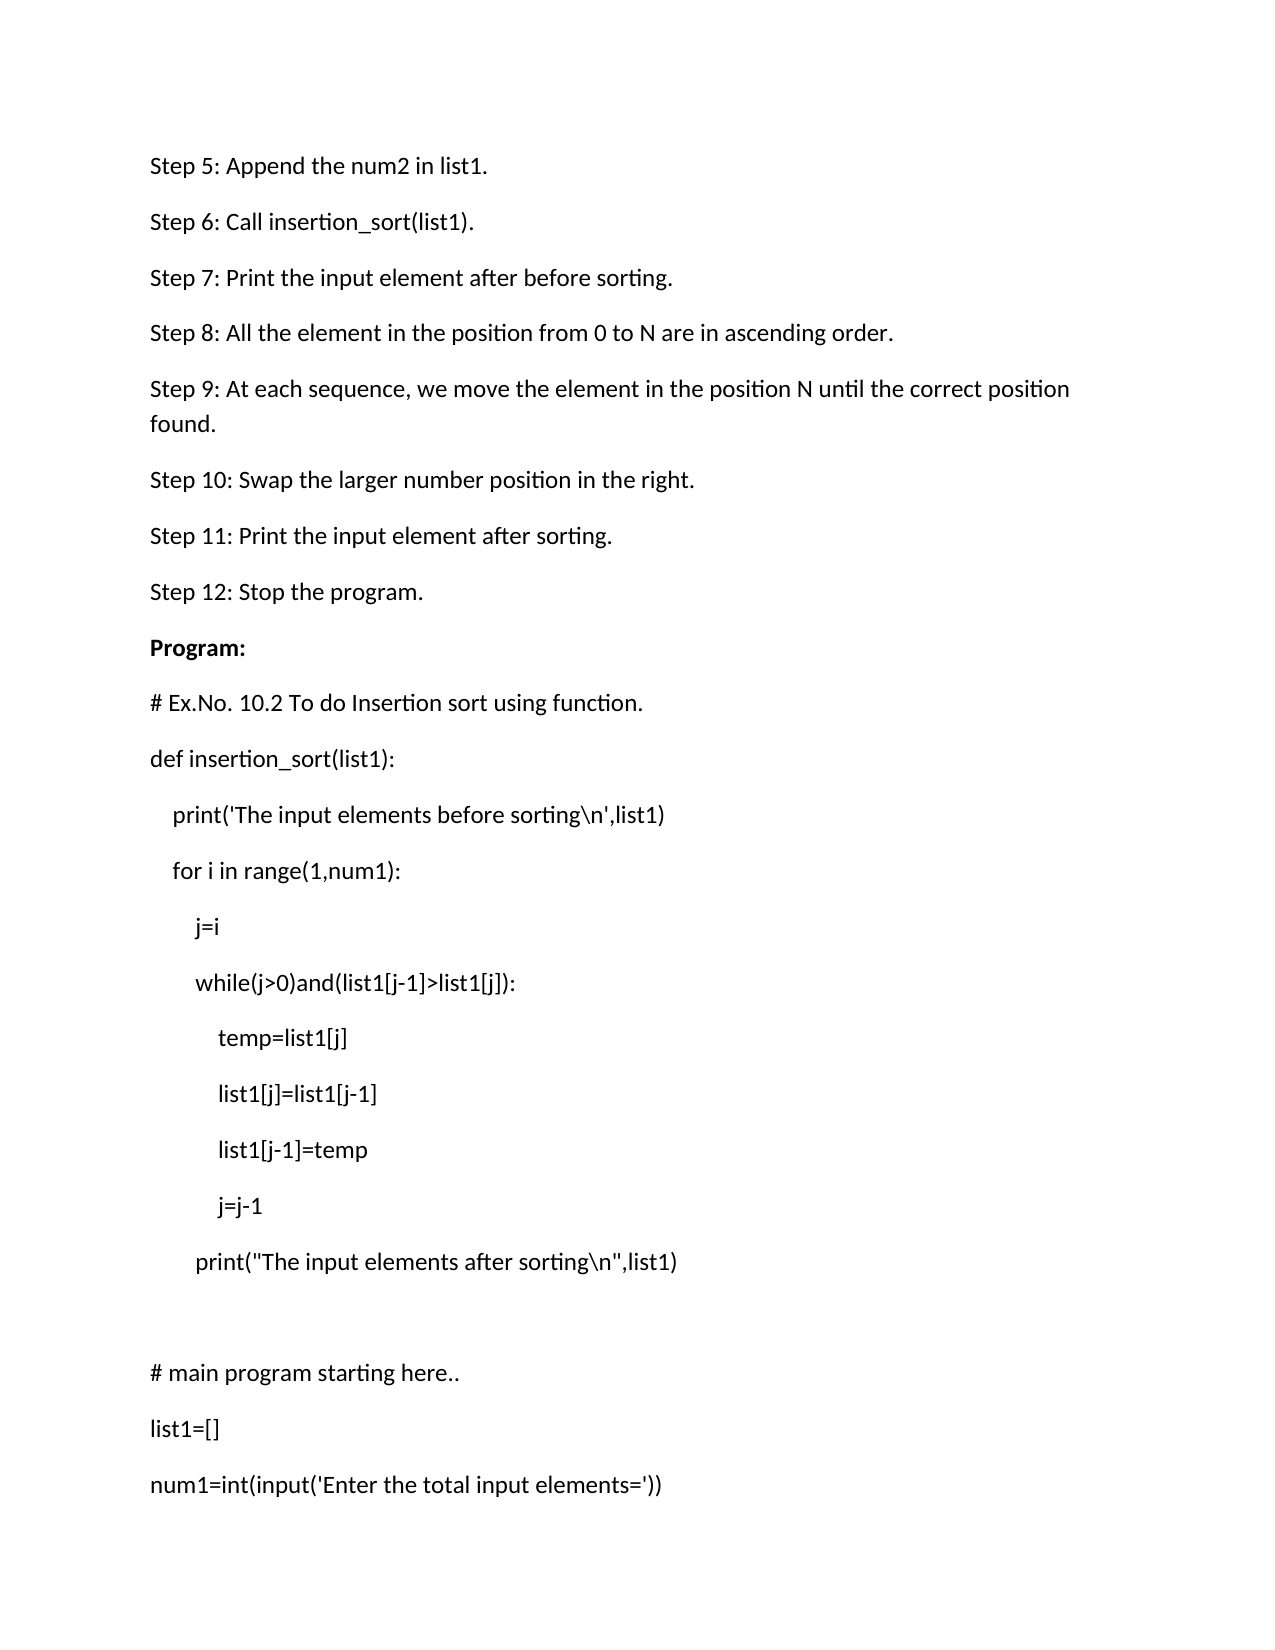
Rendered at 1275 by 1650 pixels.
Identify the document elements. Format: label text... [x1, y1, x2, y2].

text # main program starting here.. [150, 1357, 1125, 1388]
text Step 8: All the element in the position from 0 to N are in ascending order. [150, 317, 1125, 348]
text Step 9: At each sequence, we move the element in the position N until the correct position found. [150, 373, 1125, 439]
text print('The input elements before sorting\n',list1) [150, 799, 1125, 830]
text list1=[] [150, 1413, 1125, 1444]
text list1[j]=list1[j-1] [150, 1078, 1125, 1109]
text # Ex.No. 10.2 To do Insertion sort using function. [150, 687, 1125, 718]
text while(j>0)and(list1[j-1]>list1[j]): [150, 967, 1125, 997]
text for i in range(1,num1): [150, 855, 1125, 886]
text temp=list1[j] [150, 1022, 1125, 1053]
text def insertion_sort(list1): [150, 743, 1125, 774]
text Step 7: Print the input element after before sorting. [150, 262, 1125, 292]
text Step 11: Print the input element after sorting. [150, 520, 1125, 551]
text num1=int(input('Enter the total input elements=')) [150, 1469, 1125, 1500]
text Step 12: Stop the program. [150, 576, 1125, 606]
text j=j-1 [150, 1190, 1125, 1221]
text list1[j-1]=temp [150, 1134, 1125, 1165]
text Step 6: Call insertion_sort(list1). [150, 206, 1125, 236]
text j=i [150, 911, 1125, 941]
text Step 10: Swap the larger number position in the right. [150, 464, 1125, 495]
text print("The input elements after sorting\n",list1) [150, 1246, 1125, 1276]
text Step 5: Append the num2 in list1. [150, 150, 1125, 181]
text Program: [150, 632, 1125, 662]
